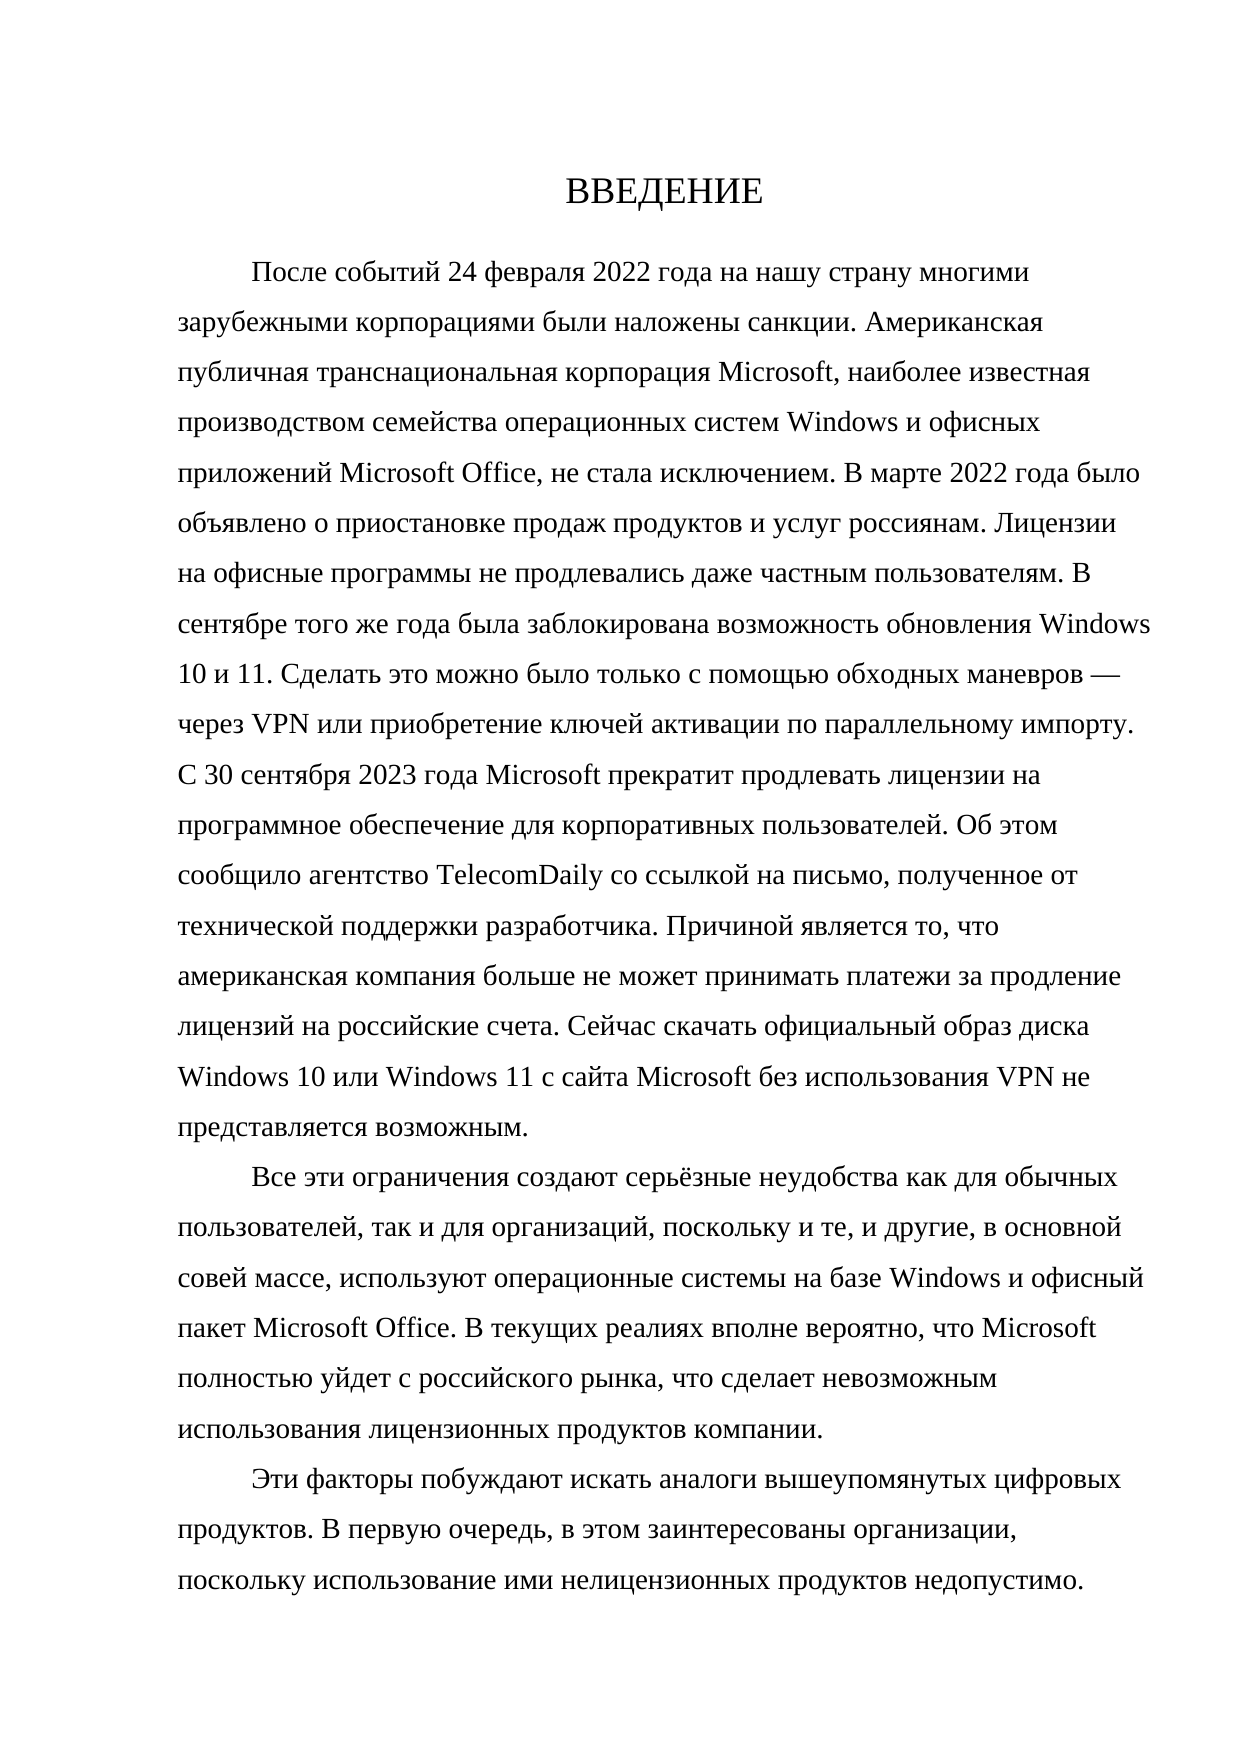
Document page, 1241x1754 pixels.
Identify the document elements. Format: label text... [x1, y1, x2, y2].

text Все эти ограничения создают серьёзные неудобства как для обычных пользователей, так и для организаций, поскольку и те, и другие, в основной совей массе, используют операционные системы на базе Windows и офисный пакет Microsoft Office. В текущих реалиях вполне вероятно, что Microsoft полностью уйдет с российского рынка, что сделает невозможным использования лицензионных продуктов компании. [177, 1159, 1152, 1444]
subtitle ВВЕДЕНИЕ [177, 168, 1152, 211]
text Эти факторы побуждают искать аналоги вышеупомянутых цифровых продуктов. В первую очередь, в этом заинтересованы организации, поскольку использование ими нелицензионных продуктов недопустимо. [177, 1461, 1152, 1595]
text После событий 24 февраля 2022 года на нашу страну многими зарубежными корпорациями были наложены санкции. Американская публичная транснациональная корпорация Microsoft, наиболее известная производством семейства операционных систем Windows и офисных приложений Microsoft Office, не стала исключением. В марте 2022 года было объявлено о приостановке продаж продуктов и услуг россиянам. Лицензии на офисные программы не продлевались даже частным пользователям. В сентябре того же года была заблокирована возможность обновления Windows 10 и 11. Сделать это можно было только с помощью обходных маневров — через VPN или приобретение ключей активации по параллельному импорту. С 30 сентября 2023 года Microsoft прекратит продлевать лицензии на программное обеспечение для корпоративных пользователей. Об этом сообщило агентство TelecomDaily со ссылкой на письмо, полученное от технической поддержки разработчика. Причиной является то, что американская компания больше не может принимать платежи за продление лицензий на российские счета. Сейчас скачать официальный образ диска Windows 10 или Windows 11 с сайта Microsoft без использования VPN не представляется возможным. [177, 254, 1152, 1142]
